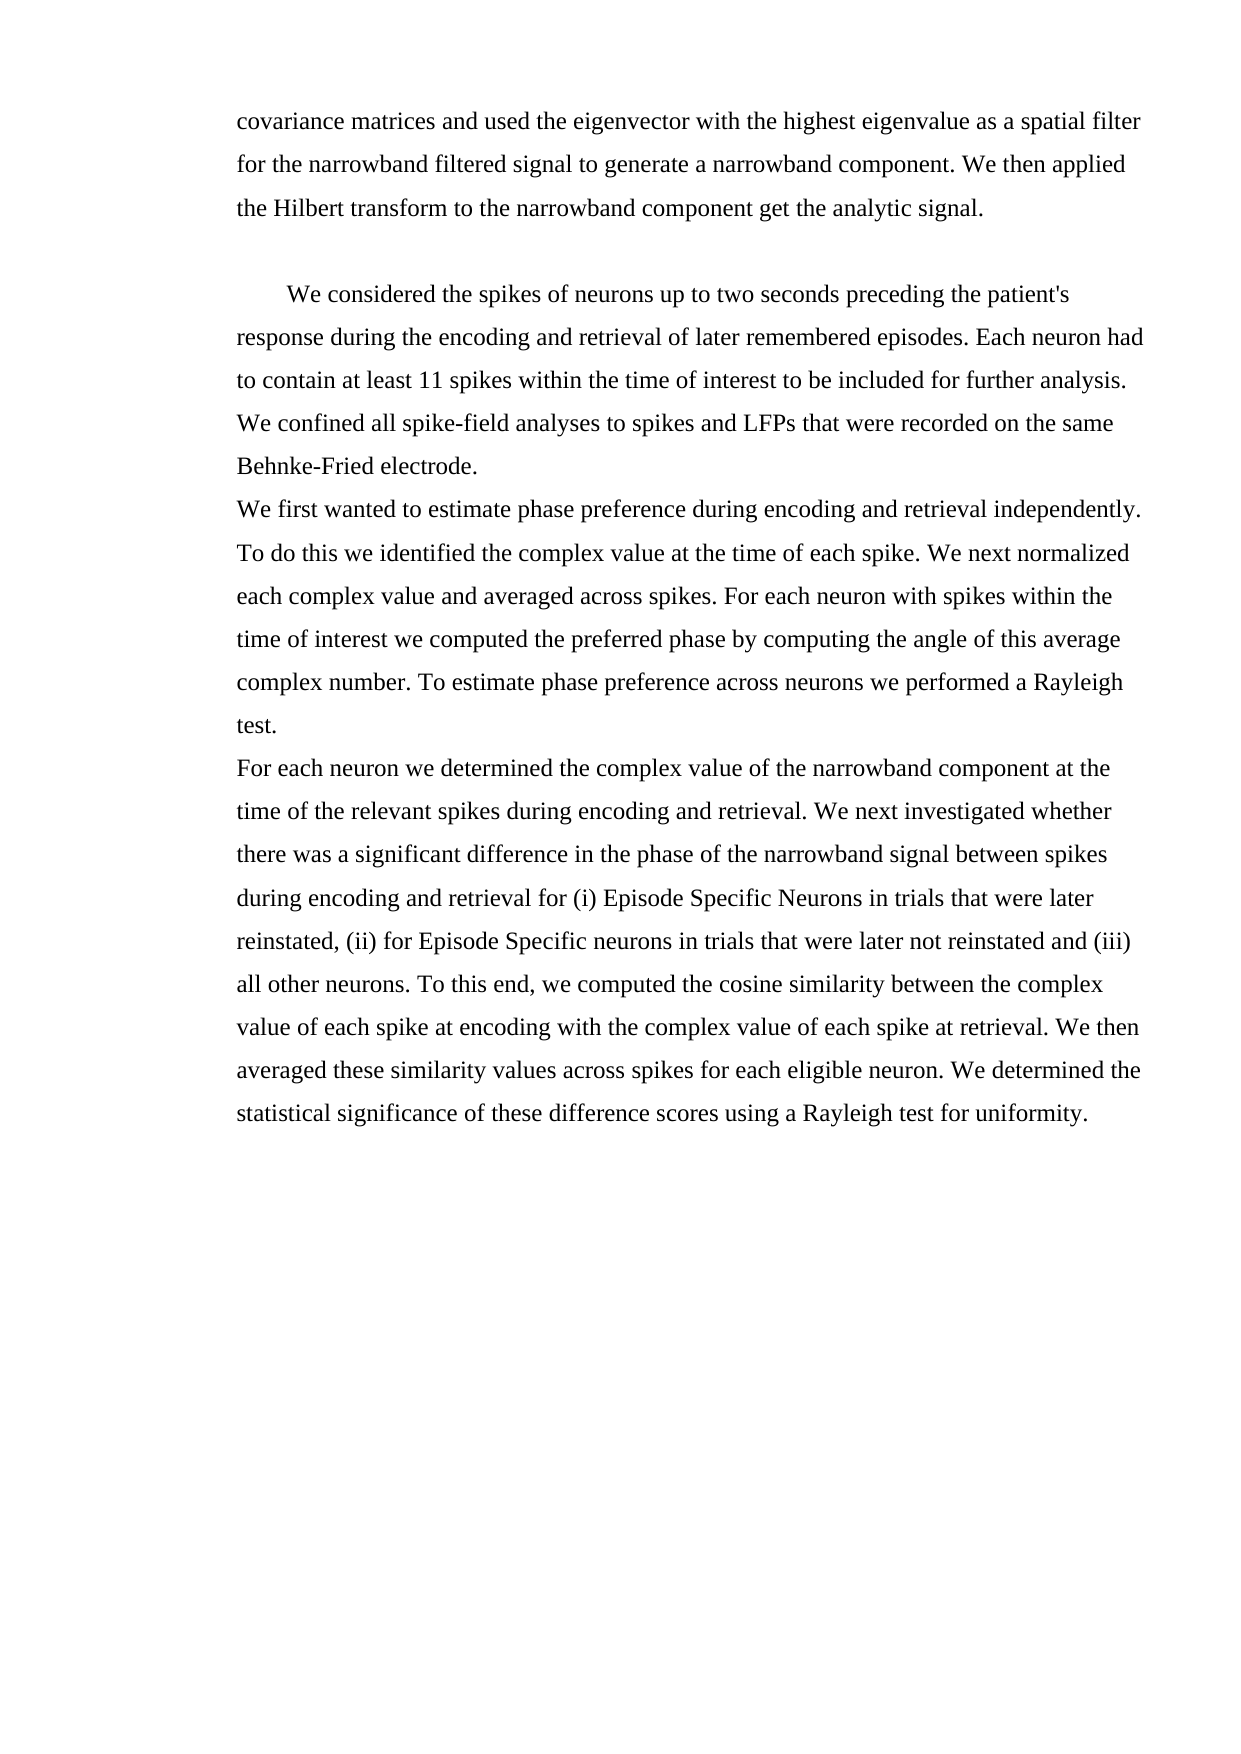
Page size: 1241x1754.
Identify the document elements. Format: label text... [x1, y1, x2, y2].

text We considered the spikes of neurons up to two seconds preceding the patient's response during the encoding and retrieval of later remembered episodes. Each neuron had to contain at least 11 spikes within the time of interest to be included for further analysis. We confined all spike-field analyses to spikes and LFPs that were recorded on the same Behnke-Fried electrode. [236, 279, 1152, 480]
text We first wanted to estimate phase preference during encoding and retrieval independently. To do this we identified the complex value at the time of each spike. We next normalized each complex value and averaged across spikes. For each neuron with spikes within the time of interest we computed the preferred phase by computing the angle of this average complex number. To estimate phase preference across neurons we performed a Rayleigh test. [236, 494, 1152, 739]
text For each neuron we determined the complex value of the narrowband component at the time of the relevant spikes during encoding and retrieval. We next investigated whether there was a significant difference in the phase of the narrowband signal between spikes during encoding and retrieval for (i) Episode Specific Neurons in trials that were later reinstated, (ii) for Episode Specific neurons in trials that were later not reinstated and (iii) all other neurons. To this end, we computed the cosine similarity between the complex value of each spike at encoding with the complex value of each spike at retrieval. We then averaged these similarity values across spikes for each eligible neuron. We determined the statistical significance of these difference scores using a Rayleigh test for uniformity. [236, 753, 1152, 1127]
